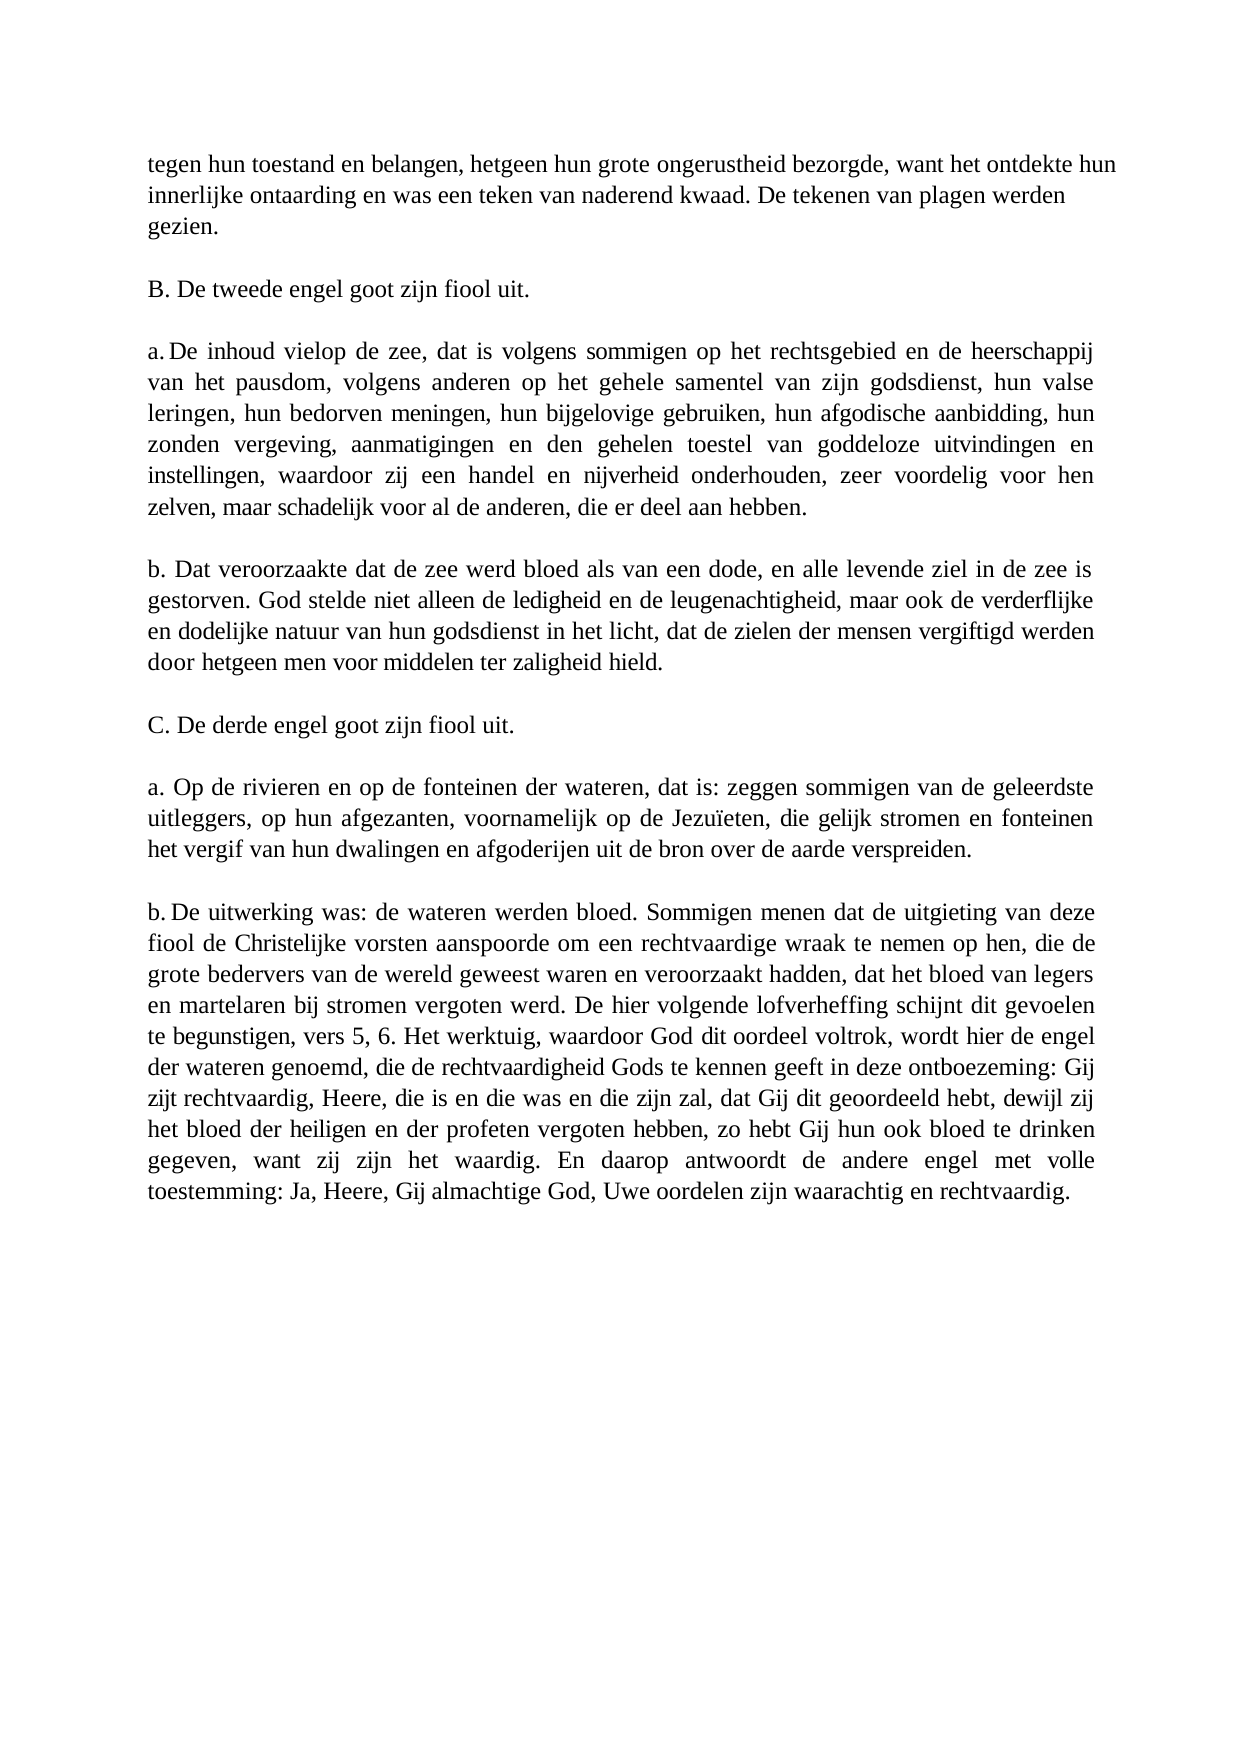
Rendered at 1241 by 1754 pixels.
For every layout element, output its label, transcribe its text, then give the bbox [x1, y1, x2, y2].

list De tweede engel goot zijn fiool uit. [147, 274, 1142, 303]
text tegen hun toestand en belangen, hetgeen hun grote ongerustheid bezorgde, want het ontdekte hun innerlijke ontaarding en was een teken van naderend kwaad. De tekenen van plagen werden gezien. [147, 149, 1142, 240]
list De derde engel goot zijn fiool uit. [147, 710, 1142, 738]
list De inhoud vielop de zee, dat is volgens sommigen op het rechtsgebied en de heerschappij van het pausdom, volgens anderen op het gehele samentel van zijn godsdienst, hun valse leringen, hun bedorven meningen, hun bijgelovige gebruiken, hun afgodische aanbidding, hun zonden vergeving, aanmatigingen en den gehelen toestel van goddeloze uitvindingen en instellingen, waardoor zij een handel en nijverheid onderhouden, zeer voordelig voor hen zelven, maar schadelijk voor al de anderen, die er deel aan hebben. [147, 336, 1094, 520]
list Dat veroorzaakte dat de zee werd bloed als van een dode, en alle levende ziel in de zee is gestorven. God stelde niet alleen de ledigheid en de leugenachtigheid, maar ook de verderflijke en dodelijke natuur van hun godsdienst in het licht, dat de zielen der mensen vergiftigd werden door hetgeen men voor middelen ter zaligheid hield. [147, 554, 1094, 676]
list De uitwerking was: de wateren werden bloed. Sommigen menen dat de uitgieting van deze fiool de Christelijke vorsten aanspoorde om een rechtvaardige wraak te nemen op hen, die de grote bedervers van de wereld geweest waren en veroorzaakt hadden, dat het bloed van legers en martelaren bij stromen vergoten werd. De hier volgende lofverheffing schijnt dit gevoelen te begunstigen, vers 5, 6. Het werktuig, waardoor God dit oordeel voltrok, wordt hier de engel der wateren genoemd, die de rechtvaardigheid Gods te kennen geeft in deze ontboezeming: Gij zijt rechtvaardig, Heere, die is en die was en die zijn zal, dat Gij dit geoordeeld hebt, dewijl zij het bloed der heiligen en der profeten vergoten hebben, zo hebt Gij hun ook bloed te drinken gegeven, want zij zijn het waardig. En daarop antwoordt de andere engel met volle toestemming: Ja, Heere, Gij almachtige God, Uwe oordelen zijn waarachtig en rechtvaardig. [147, 897, 1095, 1205]
list Op de rivieren en op de fonteinen der wateren, dat is: zeggen sommigen van de geleerdste uitleggers, op hun afgezanten, voornamelijk op de Jezuïeten, die gelijk stromen en fonteinen het vergif van hun dwalingen en afgoderijen uit de bron over de aarde verspreiden. [147, 772, 1094, 863]
